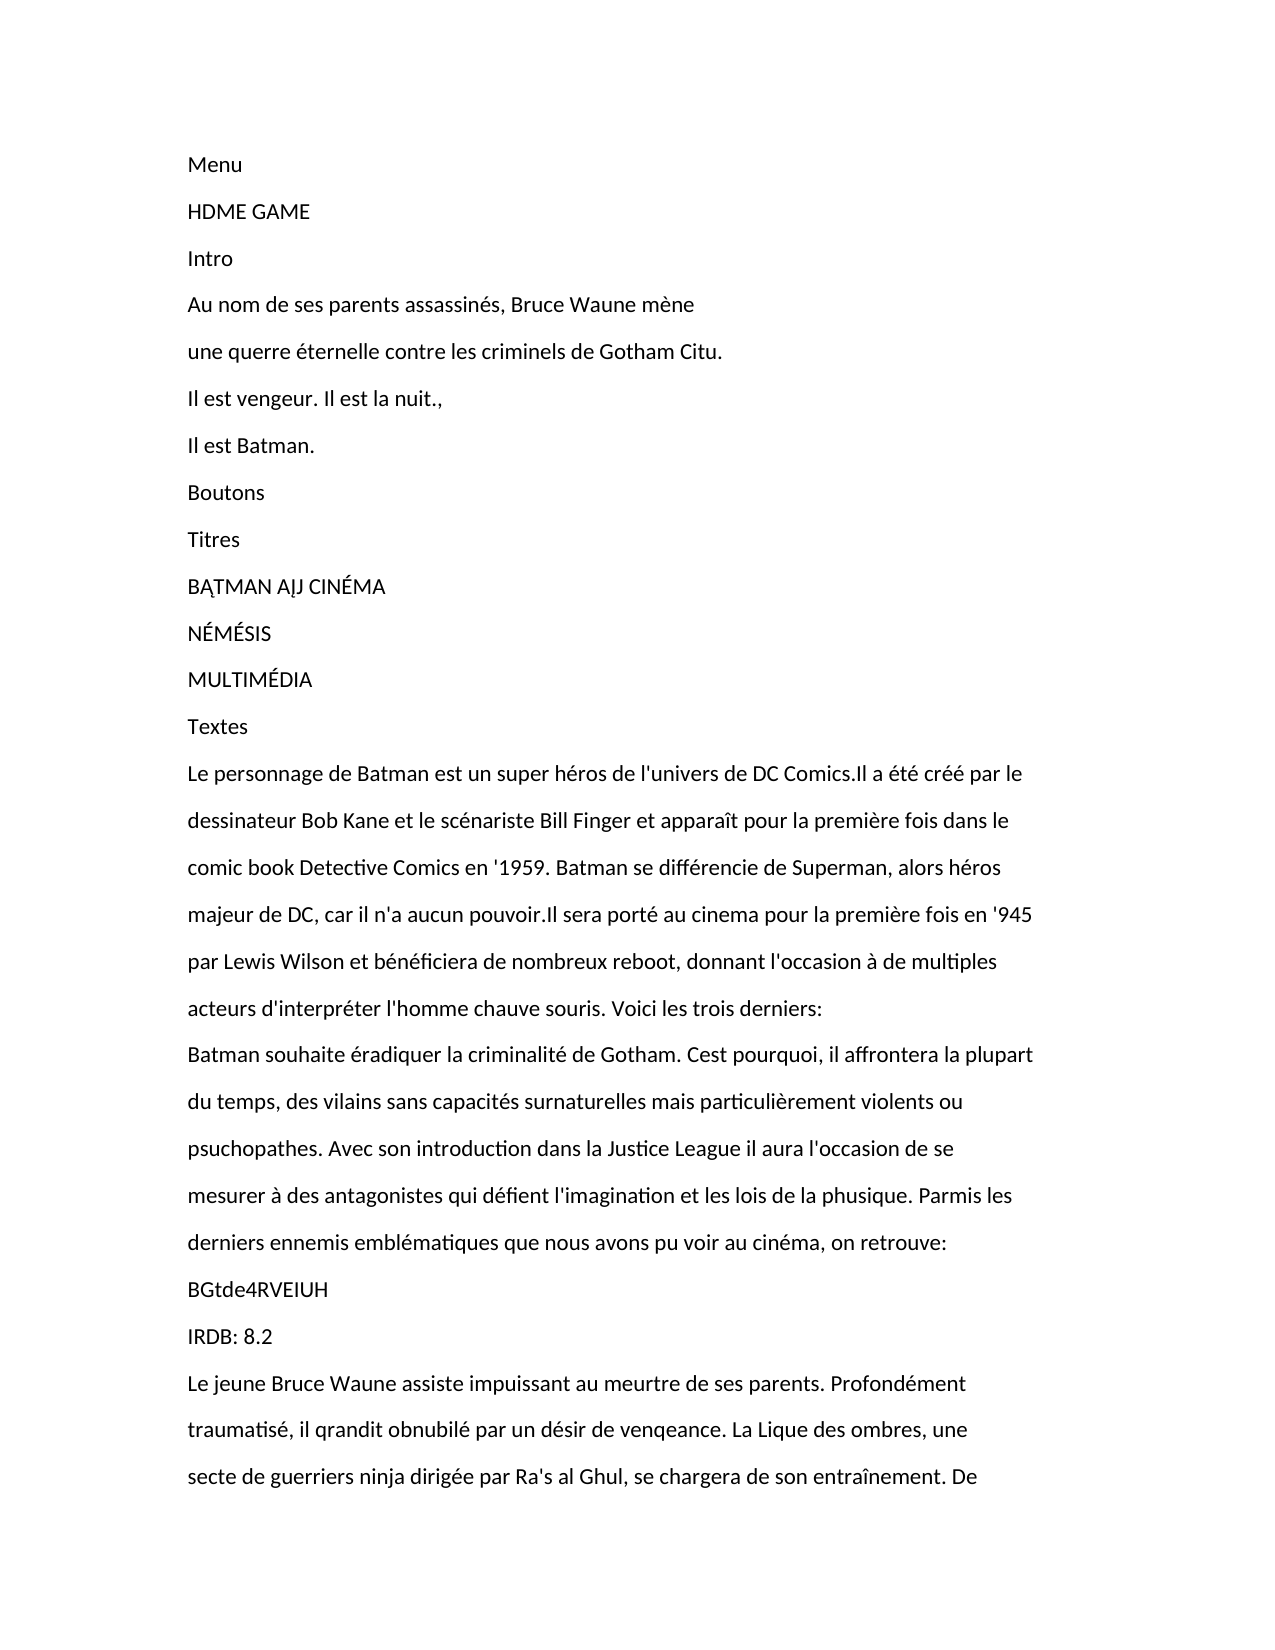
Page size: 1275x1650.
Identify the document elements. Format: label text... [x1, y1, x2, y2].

text Intro [187, 244, 1087, 272]
text Il est vengeur. Il est la nuit., [187, 384, 1087, 412]
text derniers ennemis emblématiques que nous avons pu voir au cinéma, on retrouve: [187, 1228, 1087, 1256]
text Boutons [187, 478, 1087, 506]
text par Lewis Wilson et bénéficiera de nombreux reboot, donnant l'occasion à de multiples [187, 947, 1087, 975]
text IRDB: 8.2 [187, 1322, 1087, 1350]
text BĄTMAN AĮJ CINÉMA [187, 572, 1087, 600]
text dessinateur Bob Kane et le scénariste Bill Finger et apparaît pour la première fois dans le [187, 806, 1087, 834]
text Le jeune Bruce Waune assiste impuissant au meurtre de ses parents. Profondément [187, 1369, 1087, 1397]
text mesurer à des antagonistes qui défient l'imagination et les lois de la phusique. Parmis les [187, 1181, 1087, 1209]
text du temps, des vilains sans capacités surnaturelles mais particulièrement violents ou [187, 1087, 1087, 1116]
text comic book Detective Comics en '1959. Batman se différencie de Superman, alors héros [187, 853, 1087, 881]
text BGtde4RVEIUH [187, 1275, 1087, 1303]
text une querre éternelle contre les criminels de Gotham Citu. [187, 337, 1087, 366]
text majeur de DC, car il n'a aucun pouvoir.Il sera porté au cinema pour la première fois en '945 [187, 900, 1087, 928]
text Titres [187, 525, 1087, 553]
text Menu [187, 150, 1087, 178]
text secte de guerriers ninja dirigée par Ra's al Ghul, se chargera de son entraînement. De [187, 1462, 1087, 1491]
text traumatisé, il qrandit obnubilé par un désir de venqeance. La Lique des ombres, une [187, 1416, 1087, 1444]
text Il est Batman. [187, 431, 1087, 459]
text acteurs d'interpréter l'homme chauve souris. Voici les trois derniers: [187, 994, 1087, 1022]
text Le personnage de Batman est un super héros de l'univers de DC Comics.Il a été créé par le [187, 759, 1087, 787]
text psuchopathes. Avec son introduction dans la Justice League il aura l'occasion de se [187, 1134, 1087, 1162]
text Batman souhaite éradiquer la criminalité de Gotham. Cest pourquoi, il affrontera la plupart [187, 1041, 1087, 1069]
text Au nom de ses parents assassinés, Bruce Waune mène [187, 291, 1087, 319]
text MULTIMÉDIA [187, 666, 1087, 694]
text HDME GAME [187, 197, 1087, 225]
text Textes [187, 712, 1087, 741]
text NÉMÉSIS [187, 619, 1087, 647]
